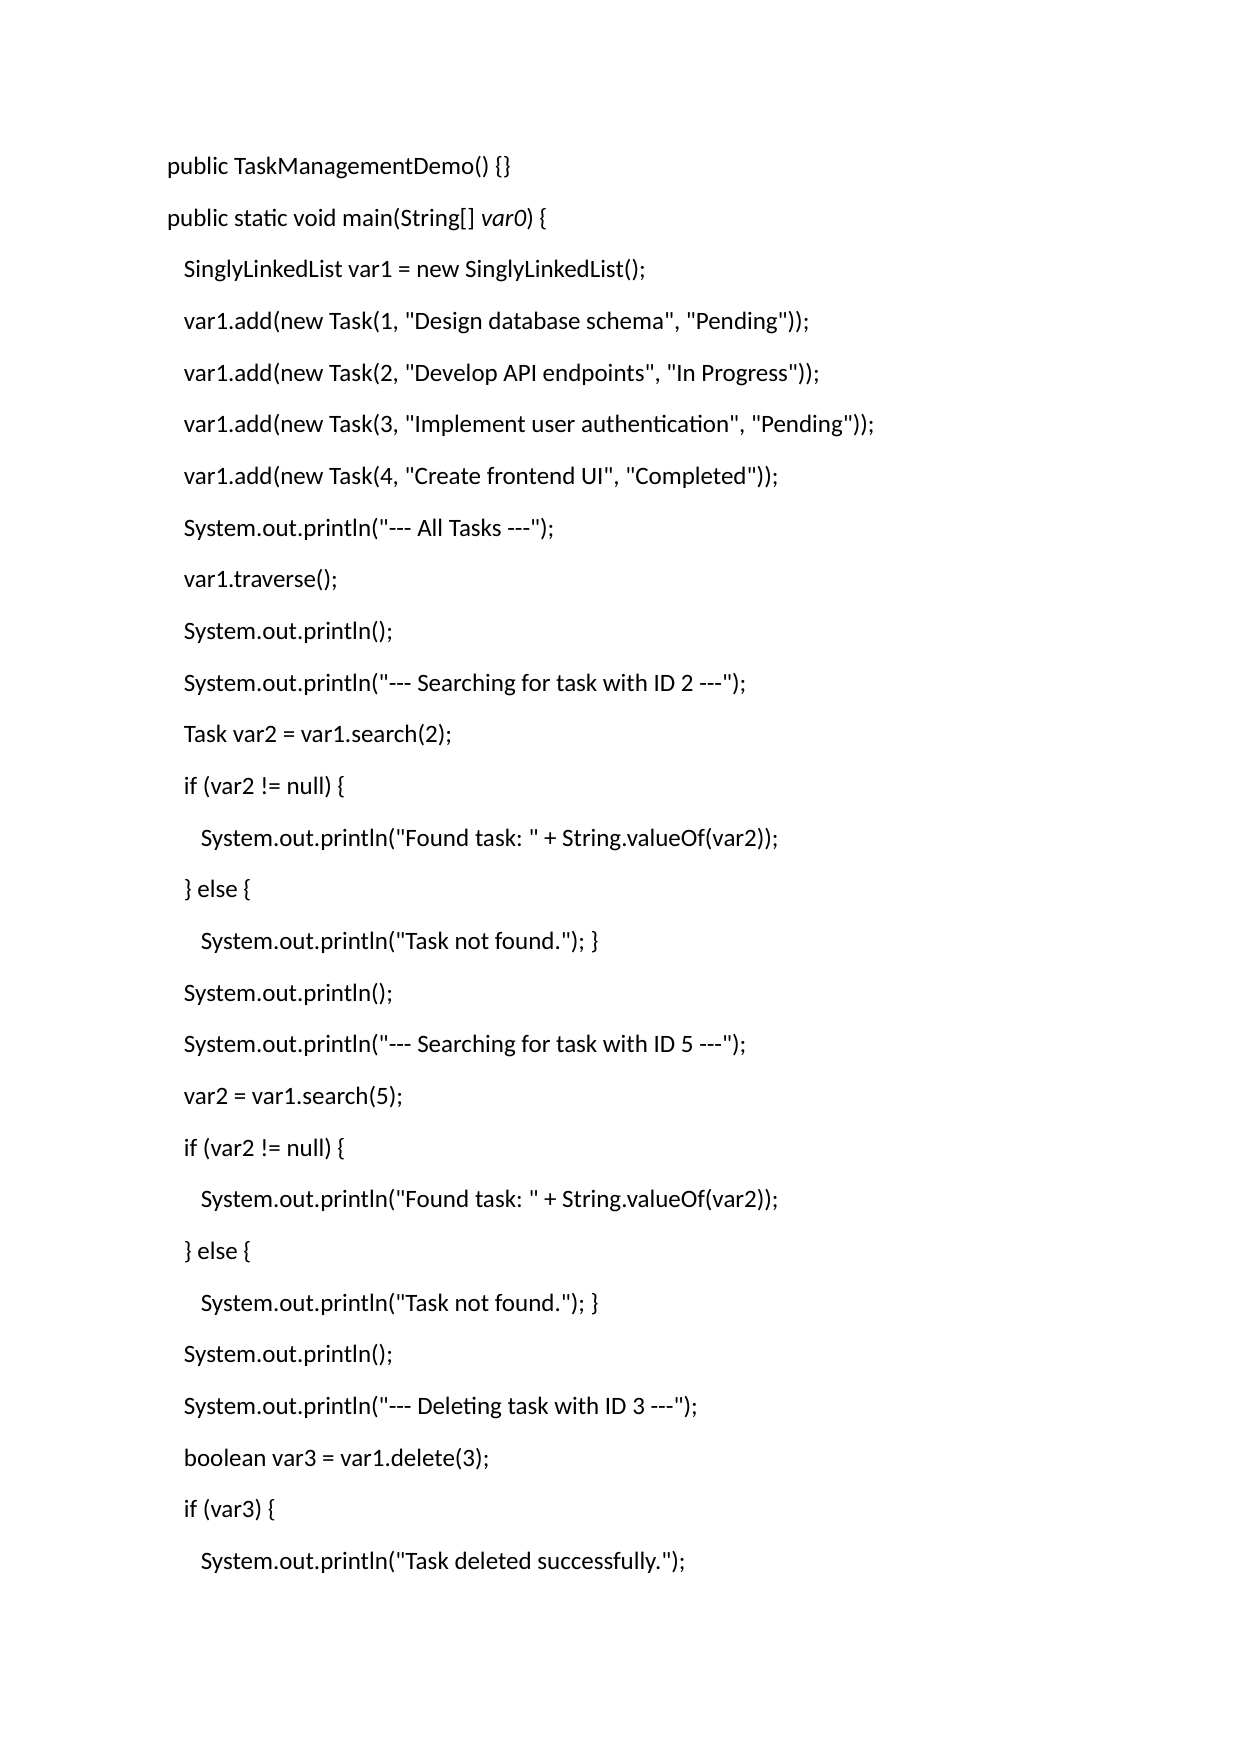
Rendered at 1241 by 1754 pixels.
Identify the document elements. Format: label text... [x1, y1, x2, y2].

text System.out.println(); [150, 1338, 1090, 1369]
text System.out.println("--- Searching for task with ID 2 ---"); [150, 667, 1090, 697]
text var2 = var1.search(5); [150, 1080, 1090, 1111]
text var1.add(new Task(4, "Create frontend UI", "Completed")); [150, 460, 1090, 491]
text System.out.println("--- All Tasks ---"); [150, 512, 1090, 542]
text if (var3) { [150, 1493, 1090, 1524]
text SinglyLinkedList var1 = new SinglyLinkedList(); [150, 253, 1090, 284]
text if (var2 != null) { [150, 1132, 1090, 1162]
text System.out.println("Found task: " + String.valueOf(var2)); [150, 822, 1090, 852]
text var1.traverse(); [150, 563, 1090, 594]
text public static void main(String[] var0) { [150, 202, 1090, 232]
text System.out.println("Task not found."); } [150, 925, 1090, 956]
text System.out.println("--- Searching for task with ID 5 ---"); [150, 1028, 1090, 1059]
text boolean var3 = var1.delete(3); [150, 1442, 1090, 1472]
text System.out.println("Task deleted successfully."); [150, 1545, 1090, 1576]
text System.out.println(); [150, 977, 1090, 1007]
text } else { [150, 873, 1090, 904]
text System.out.println("Task not found."); } [150, 1287, 1090, 1317]
text if (var2 != null) { [150, 770, 1090, 801]
text var1.add(new Task(3, "Implement user authentication", "Pending")); [150, 408, 1090, 439]
text System.out.println("--- Deleting task with ID 3 ---"); [150, 1390, 1090, 1421]
text public TaskManagementDemo() {} [150, 150, 1090, 181]
text } else { [150, 1235, 1090, 1266]
text var1.add(new Task(2, "Develop API endpoints", "In Progress")); [150, 357, 1090, 387]
text System.out.println(); [150, 615, 1090, 646]
text var1.add(new Task(1, "Design database schema", "Pending")); [150, 305, 1090, 336]
text Task var2 = var1.search(2); [150, 718, 1090, 749]
text System.out.println("Found task: " + String.valueOf(var2)); [150, 1183, 1090, 1214]
